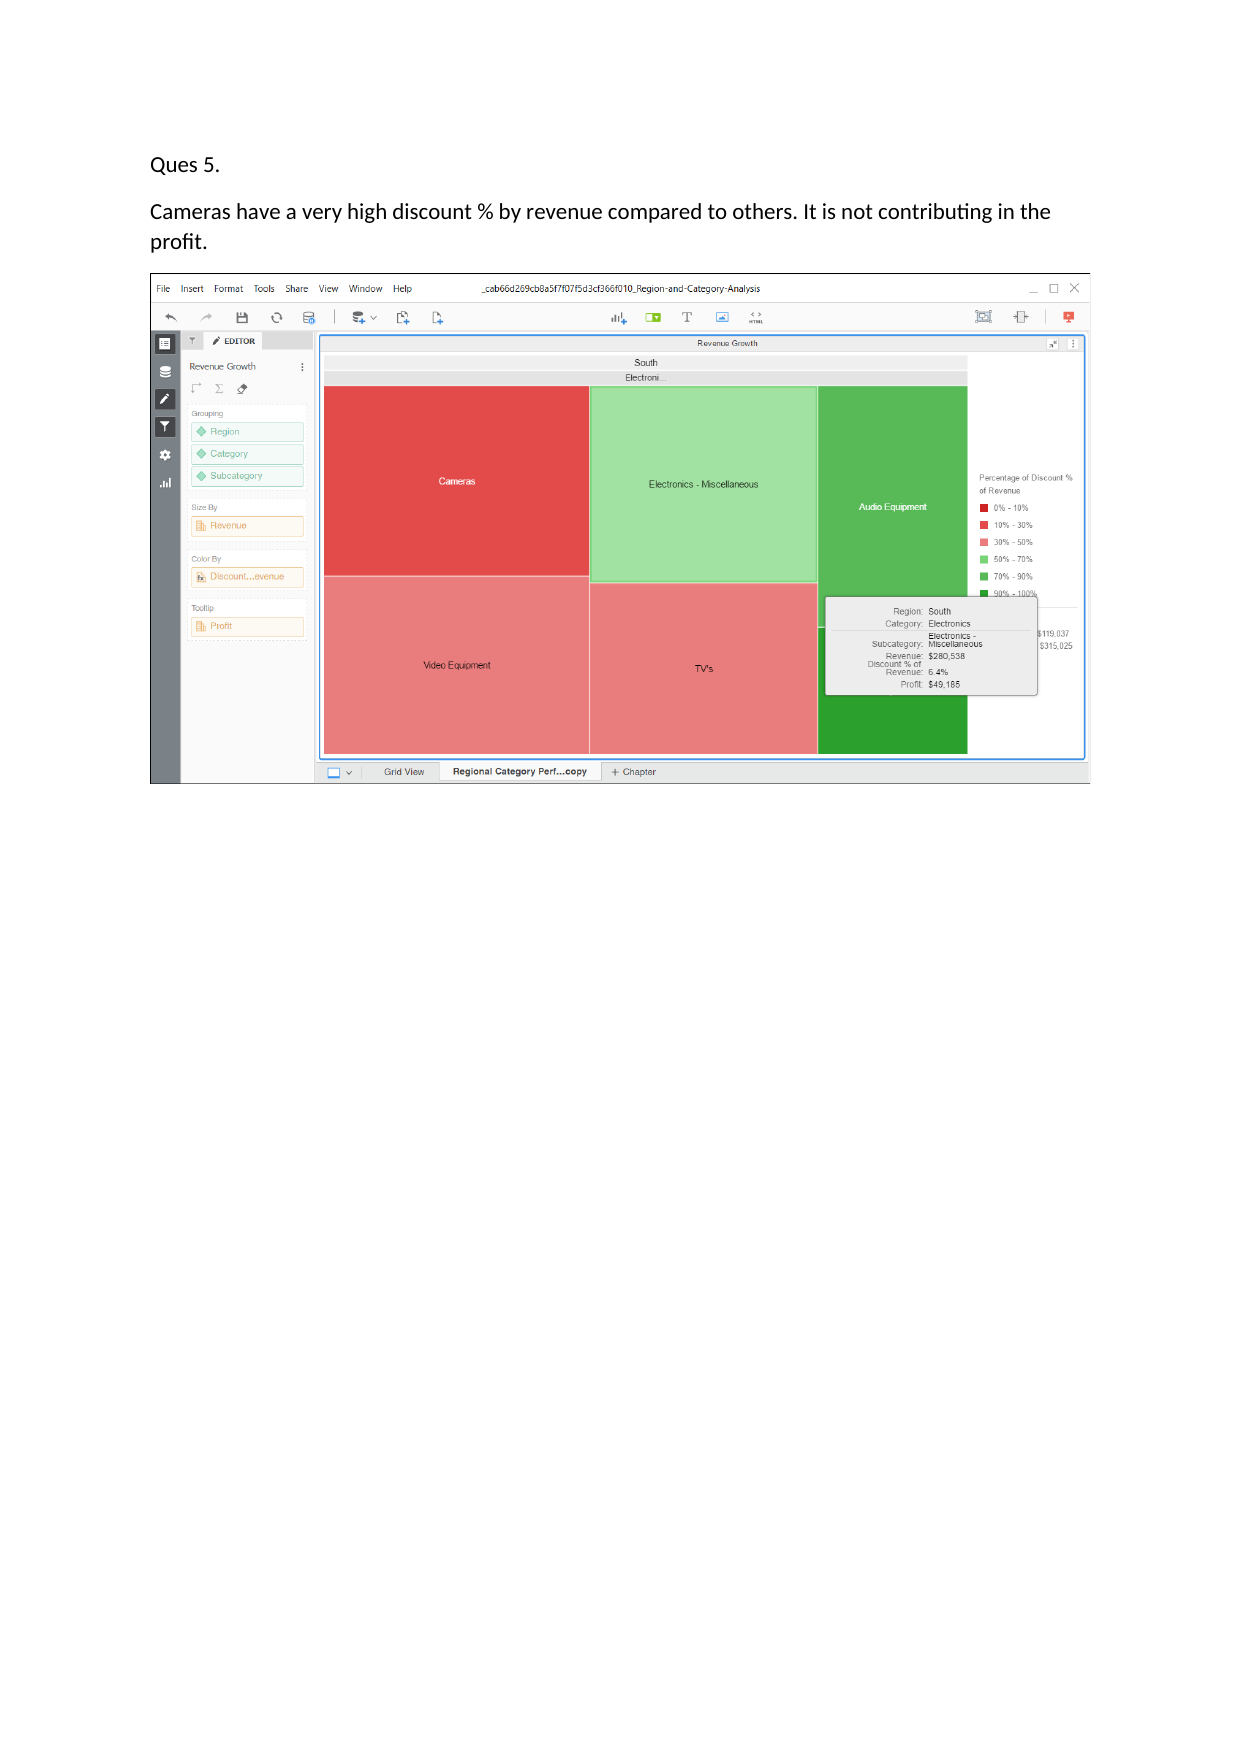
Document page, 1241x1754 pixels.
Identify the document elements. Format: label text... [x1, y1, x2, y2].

text Cameras have a very high discount % by revenue compared to others. It is not contributing in the profit. [150, 197, 1090, 255]
picture [150, 273, 1091, 784]
text Ques 5. [150, 150, 1090, 178]
